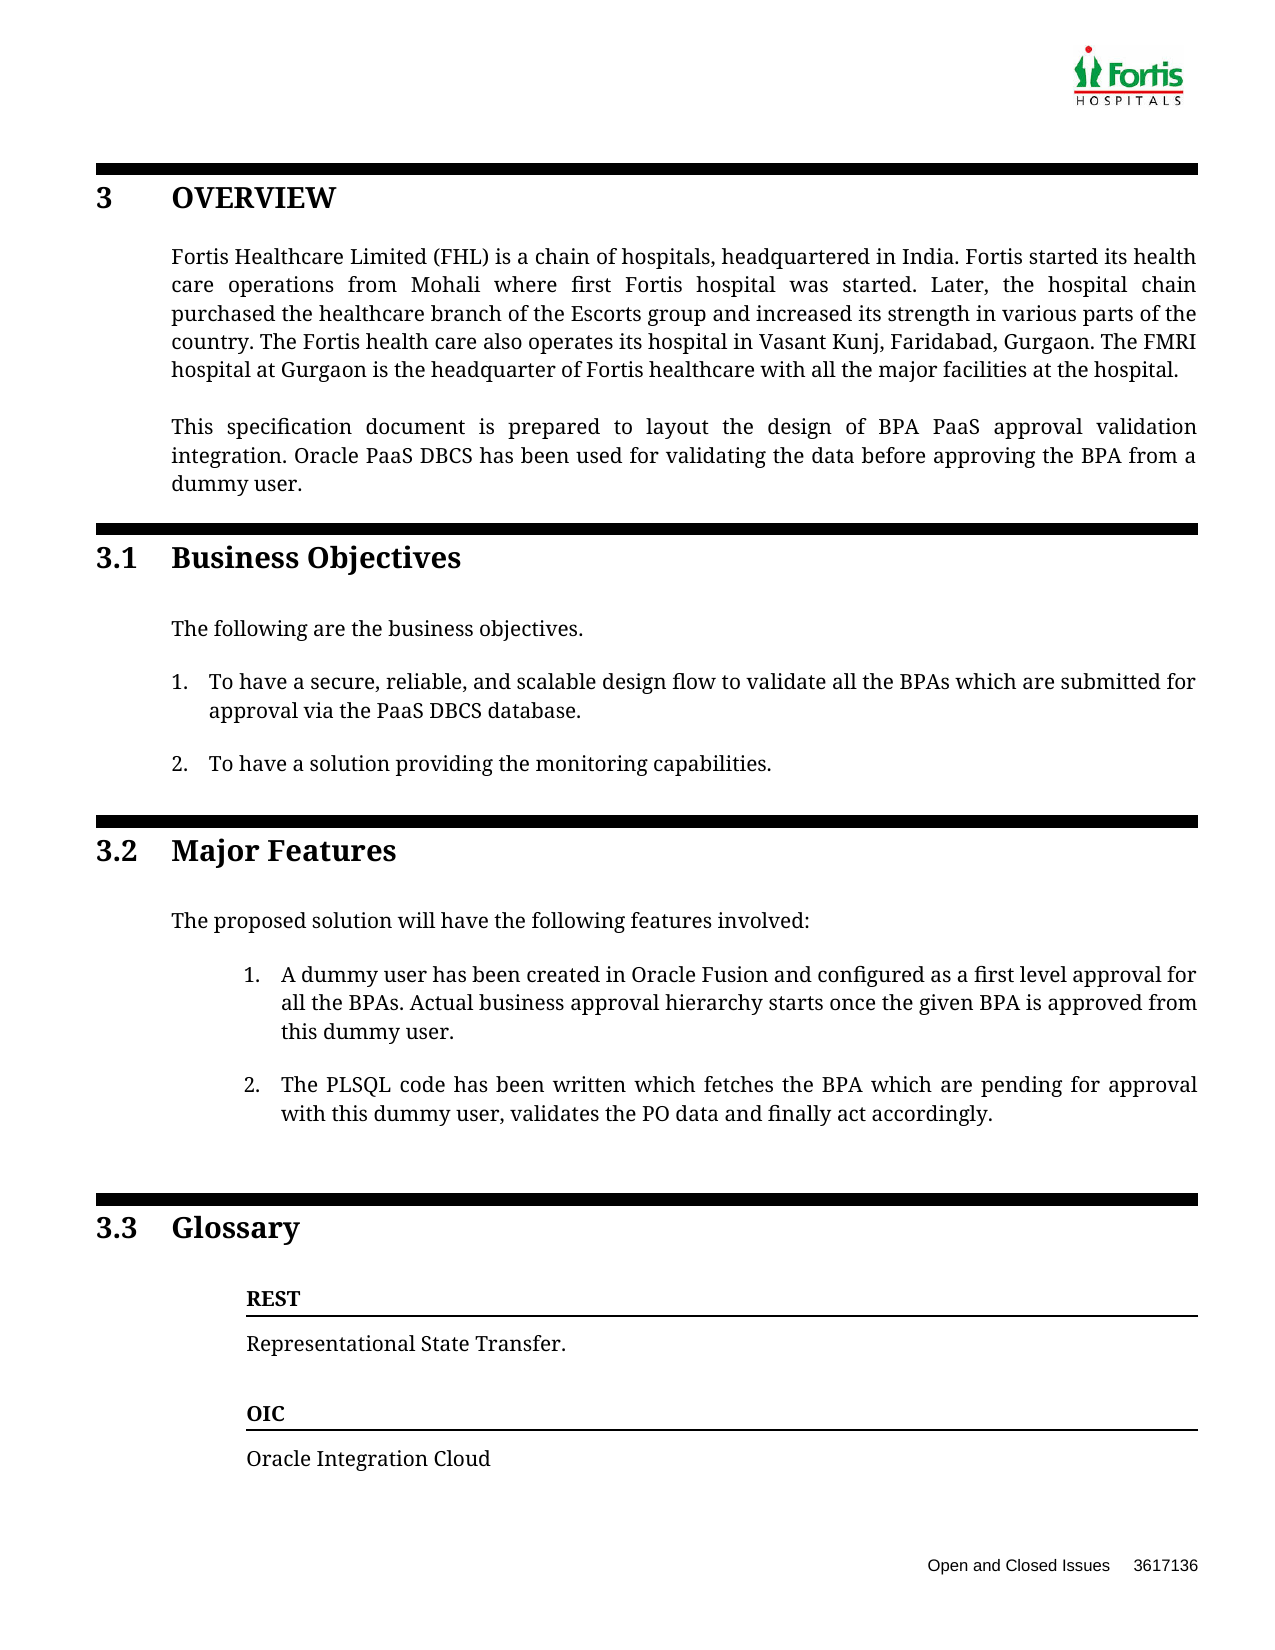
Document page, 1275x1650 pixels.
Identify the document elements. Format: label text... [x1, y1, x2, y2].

subtitle REST [246, 1284, 1198, 1315]
text The proposed solution will have the following features involved: [171, 906, 1198, 935]
list The PLSQL code has been written which fetches the BPA which are pending for approval with this dummy user, validates the PO data and finally act accordingly. [243, 1070, 1198, 1127]
subtitle Glossary [96, 1206, 1198, 1247]
list To have a secure, reliable, and scalable design flow to validate all the BPAs which are submitted for approval via the PaaS DBCS database. [171, 667, 1198, 724]
text The following are the business objectives. [171, 614, 1198, 642]
list To have a solution providing the monitoring capabilities. [171, 749, 1198, 778]
subtitle OIC [246, 1399, 1198, 1429]
subtitle Business Objectives [96, 535, 1198, 577]
subtitle Overview [96, 175, 1198, 217]
list A dummy user has been created in Oracle Fusion and configured as a first level approval for all the BPAs. Actual business approval hierarchy starts once the given BPA is approved from this dummy user. [243, 960, 1198, 1045]
picture [1072, 45, 1184, 108]
text This specification document is prepared to layout the design of BPA PaaS approval validation integration. Oracle PaaS DBCS has been used for validating the data before approving the BPA from a dummy user. [171, 412, 1198, 498]
text Fortis Healthcare Limited (FHL) is a chain of hospitals, headquartered in India. Fortis started its health care operations from Mohali where first Fortis hospital was started. Later, the hospital chain purchased the healthcare branch of the Escorts group and increased its strength in various parts of the country. The Fortis health care also operates its hospital in Vasant Kunj, Faridabad, Gurgaon. The FMRI hospital at Gurgaon is the headquarter of Fortis healthcare with all the major facilities at the hospital. [171, 242, 1198, 384]
text Oracle Integration Cloud [246, 1444, 1198, 1472]
subtitle Major Features [96, 828, 1198, 869]
text Representational State Transfer. [246, 1329, 1198, 1358]
